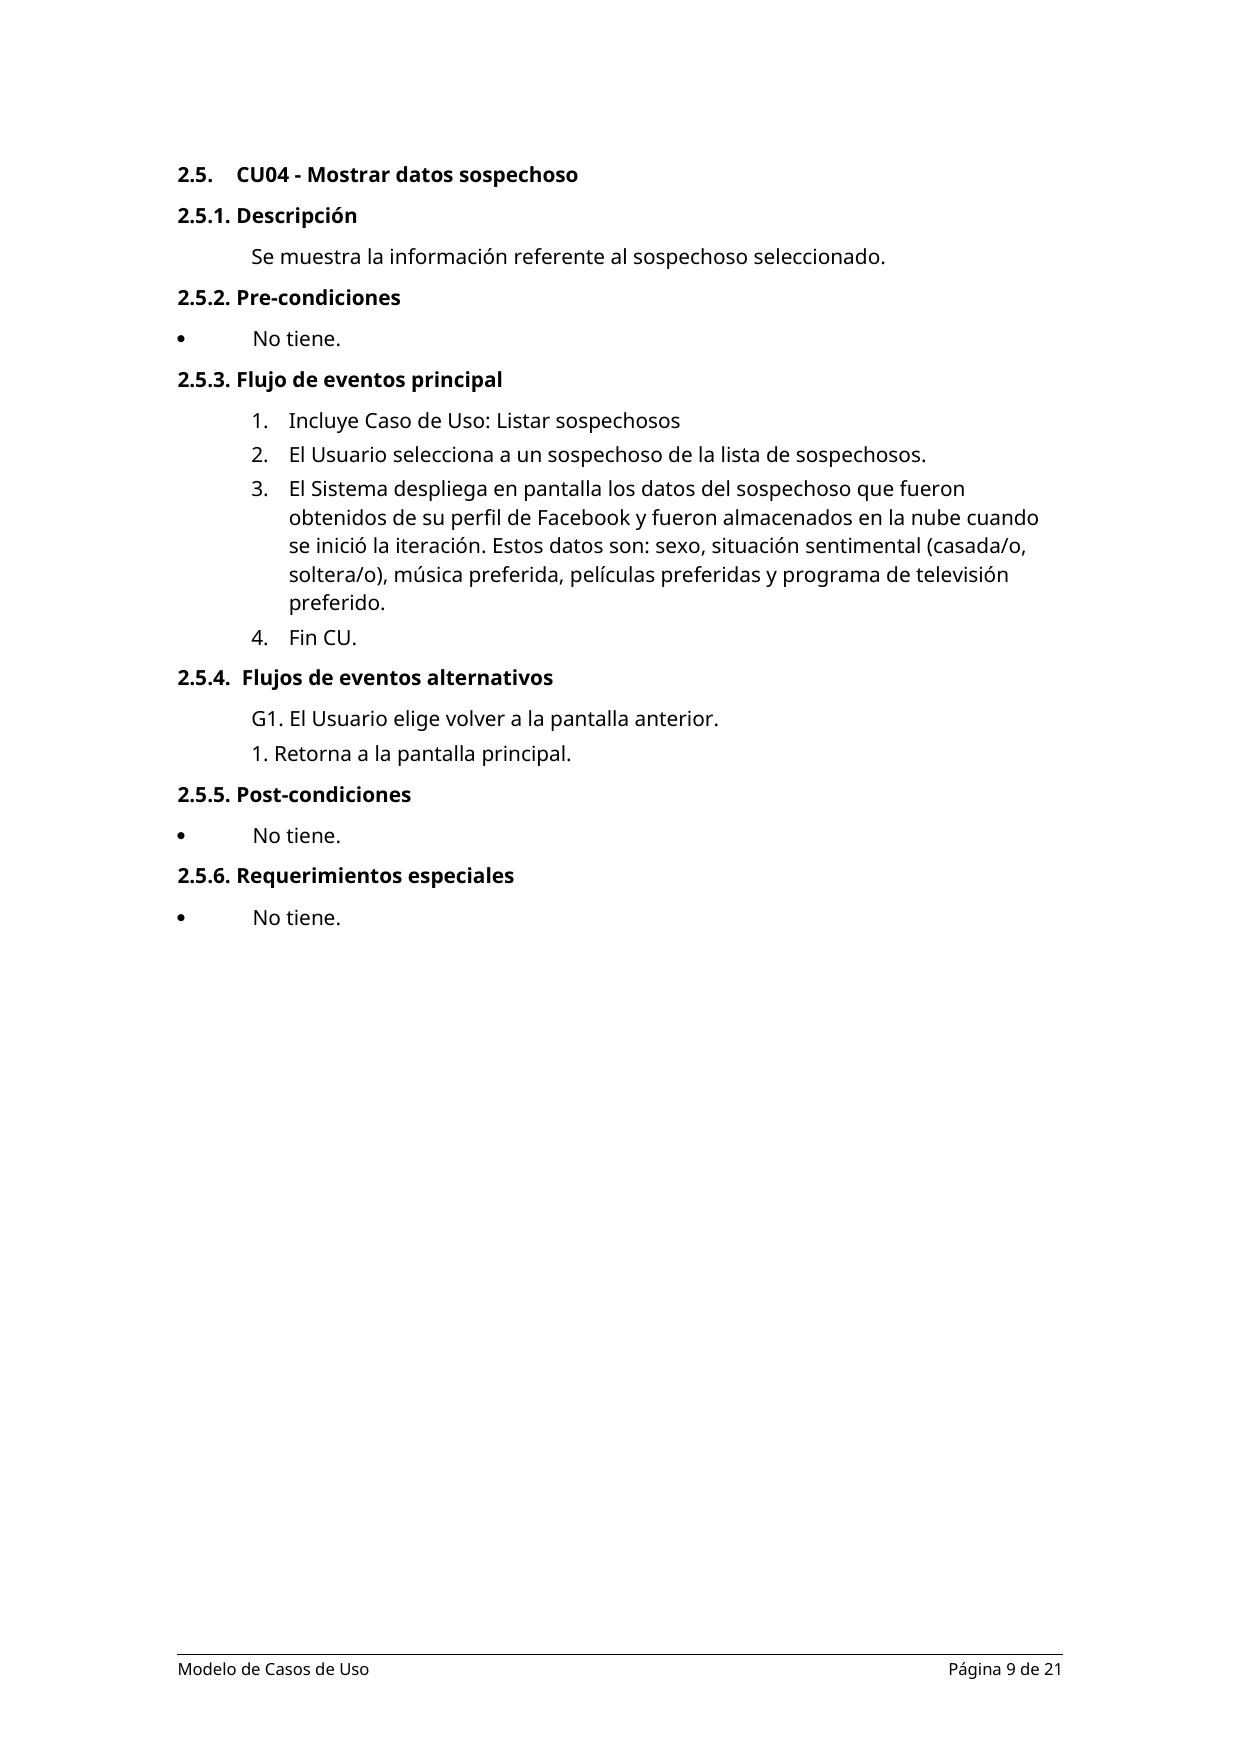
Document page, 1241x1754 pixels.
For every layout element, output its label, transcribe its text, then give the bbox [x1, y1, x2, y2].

list No tiene. [177, 821, 1063, 849]
list Incluye Caso de Uso: Listar sospechosos [251, 406, 1063, 434]
text 1. Retorna a la pantalla principal. [177, 739, 1063, 767]
list Pre-condiciones [177, 283, 1063, 311]
list No tiene. [177, 324, 1063, 352]
list Post-condiciones [177, 780, 1063, 808]
list El Sistema despliega en pantalla los datos del sospechoso que fueron obtenidos de su perfil de Facebook y fueron almacenados en la nube cuando se inició la iteración. Estos datos son: sexo, situación sentimental (casada/o, soltera/o), música preferida, películas preferidas y programa de televisión preferido. [251, 474, 1063, 617]
text Se muestra la información referente al sospechoso seleccionado. [177, 242, 1063, 270]
list Flujo de eventos principal [177, 365, 1063, 393]
list Descripción [177, 201, 1063, 229]
list No tiene. [177, 903, 1063, 931]
list Flujos de eventos alternativos [177, 663, 1063, 692]
list CU04 - Mostrar datos sospechoso [177, 160, 1063, 188]
list El Usuario selecciona a un sospechoso de la lista de sospechosos. [251, 440, 1063, 468]
list Fin CU. [251, 623, 1063, 651]
list Requerimientos especiales [177, 862, 1063, 890]
text G1. El Usuario elige volver a la pantalla anterior. [177, 704, 1063, 733]
